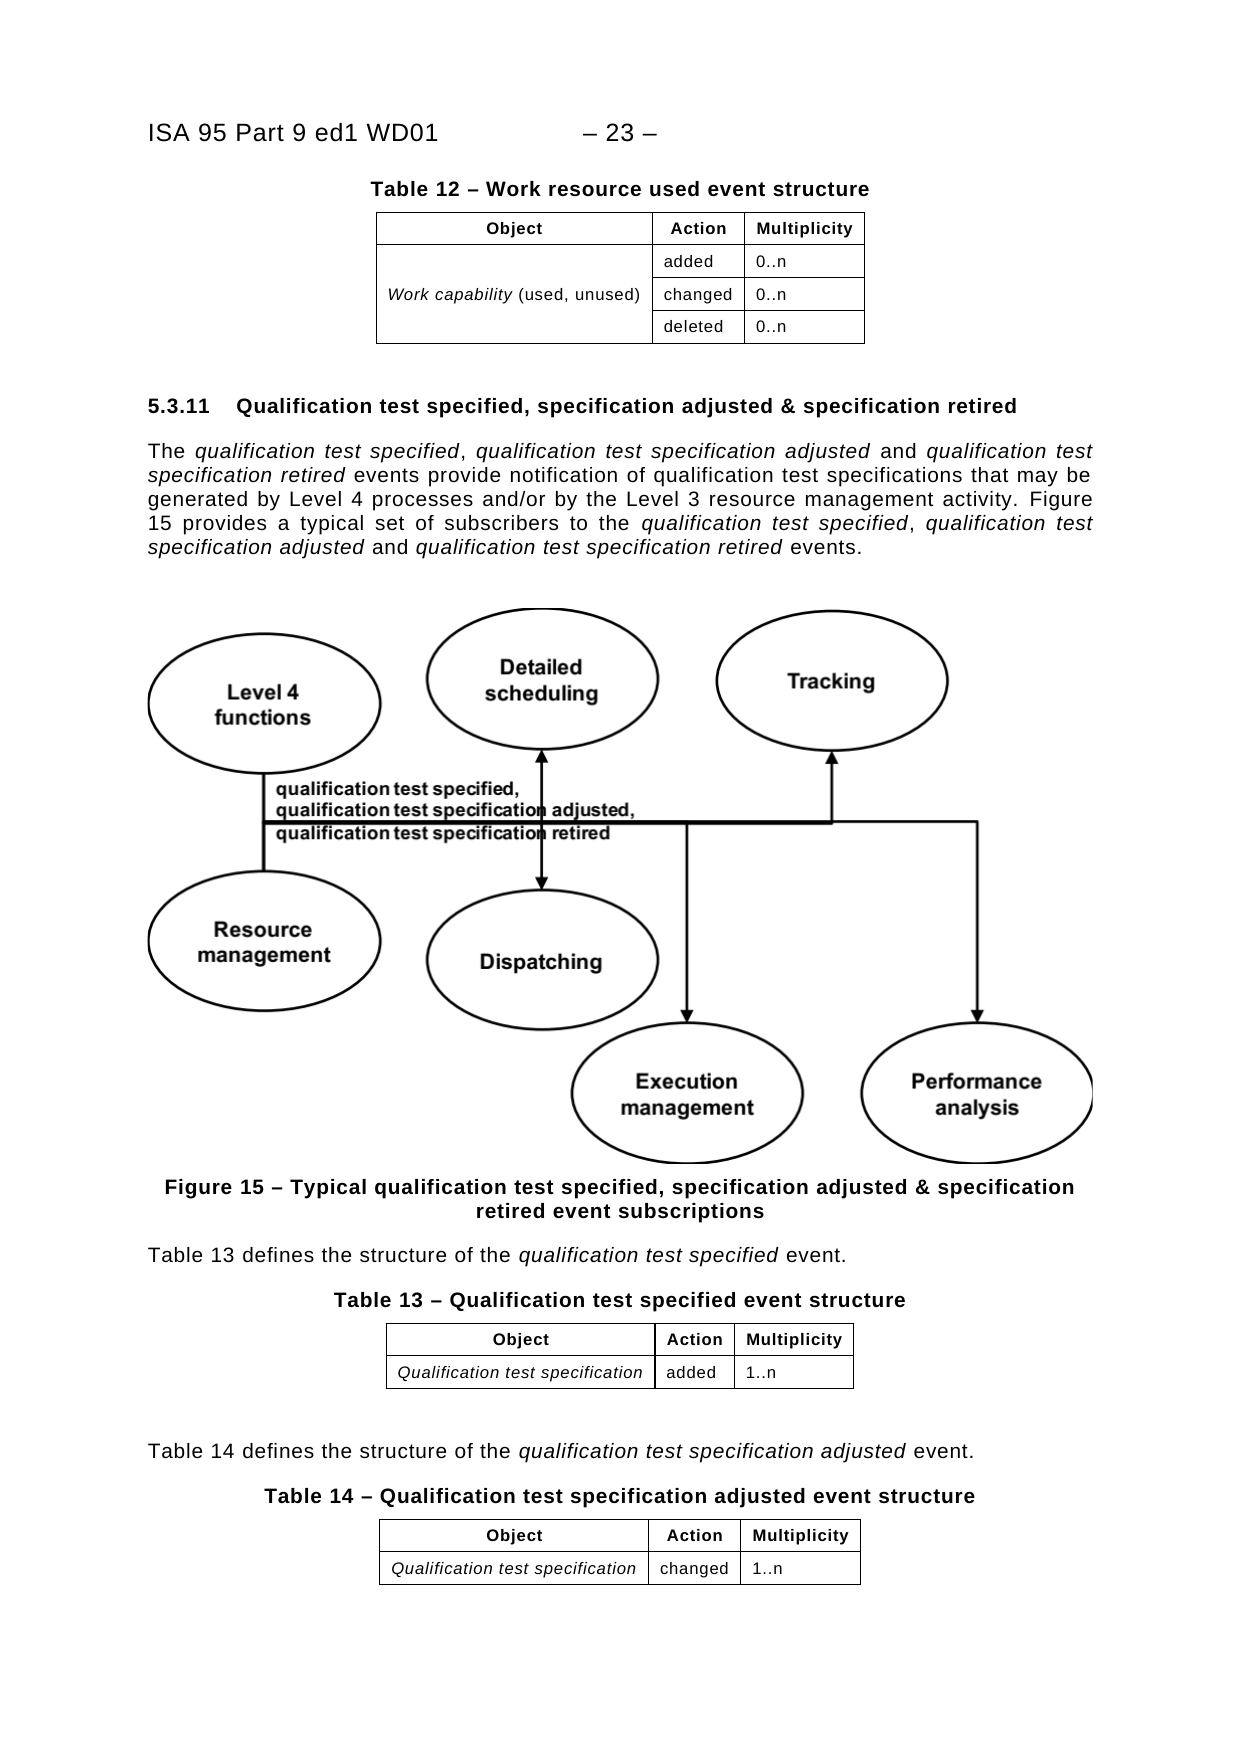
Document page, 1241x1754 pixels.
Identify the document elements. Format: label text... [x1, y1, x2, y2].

table_header Action [653, 213, 744, 244]
table_cell 1..n [741, 1552, 860, 1584]
title Figure 15 – Typical qualification test specified, specification adjusted & specification retired event subscriptions [148, 1174, 1093, 1222]
table_cell added [656, 1356, 734, 1388]
table_cell Work capability (used, unused) [377, 245, 652, 342]
table_cell 0..n [745, 311, 864, 342]
title Table 13 – Qualification test specified event structure [148, 1288, 1093, 1312]
table_cell added [653, 245, 744, 277]
table_cell 1..n [735, 1356, 853, 1388]
title Table 14 – Qualification test specification adjusted event structure [148, 1484, 1093, 1508]
table_header Action [649, 1520, 740, 1551]
table_header Object [380, 1520, 648, 1551]
text The qualification test specified, qualification test specification adjusted and qualification test specification retired events provide notification of qualification test specifications that may be generated by Level 4 processes and/or by the Level 3 resource management activity. Figure 15 provides a typical set of subscribers to the qualification test specified, qualification test specification adjusted and qualification test specification retired events. [148, 439, 1093, 558]
title Table 12 – Work resource used event structure [148, 177, 1093, 201]
table_cell 0..n [745, 245, 864, 277]
table_cell changed [653, 278, 744, 310]
table_header Multiplicity [741, 1520, 860, 1551]
subtitle Qualification test specified, specification adjusted & specification retired [148, 394, 1093, 418]
table_header Action [656, 1324, 734, 1355]
table_cell 0..n [745, 278, 864, 310]
table_header Object [377, 213, 652, 244]
table_cell changed [649, 1552, 740, 1584]
table_header Multiplicity [745, 213, 864, 244]
table_cell Qualification test specification [387, 1356, 654, 1388]
text Table 14 defines the structure of the qualification test specification adjusted event. [148, 1439, 1093, 1463]
text Table 13 defines the structure of the qualification test specified event. [148, 1243, 1093, 1267]
table_header Object [387, 1324, 654, 1355]
table_cell deleted [653, 311, 744, 342]
table_header Multiplicity [735, 1324, 853, 1355]
table_cell Qualification test specification [380, 1552, 648, 1584]
